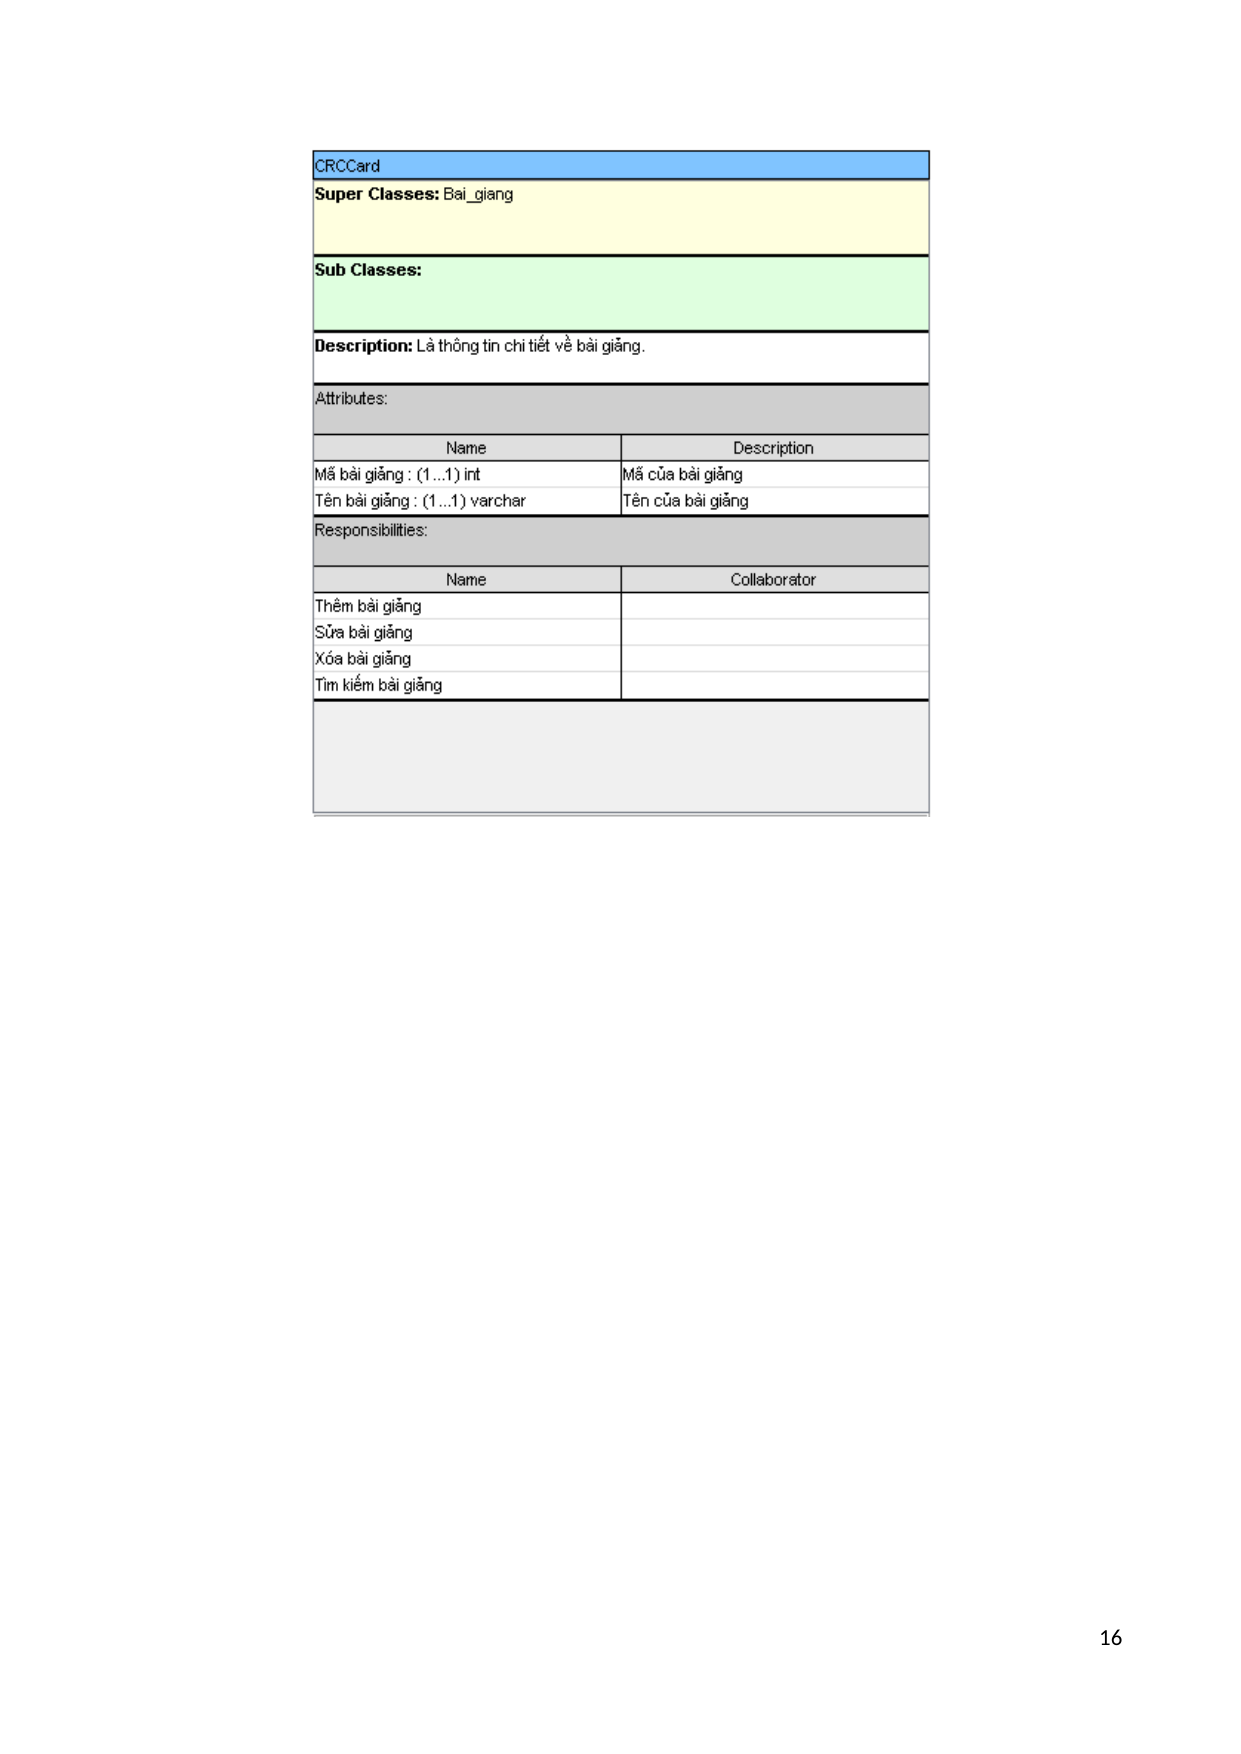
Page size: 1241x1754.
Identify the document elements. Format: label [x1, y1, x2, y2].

picture [307, 149, 933, 817]
